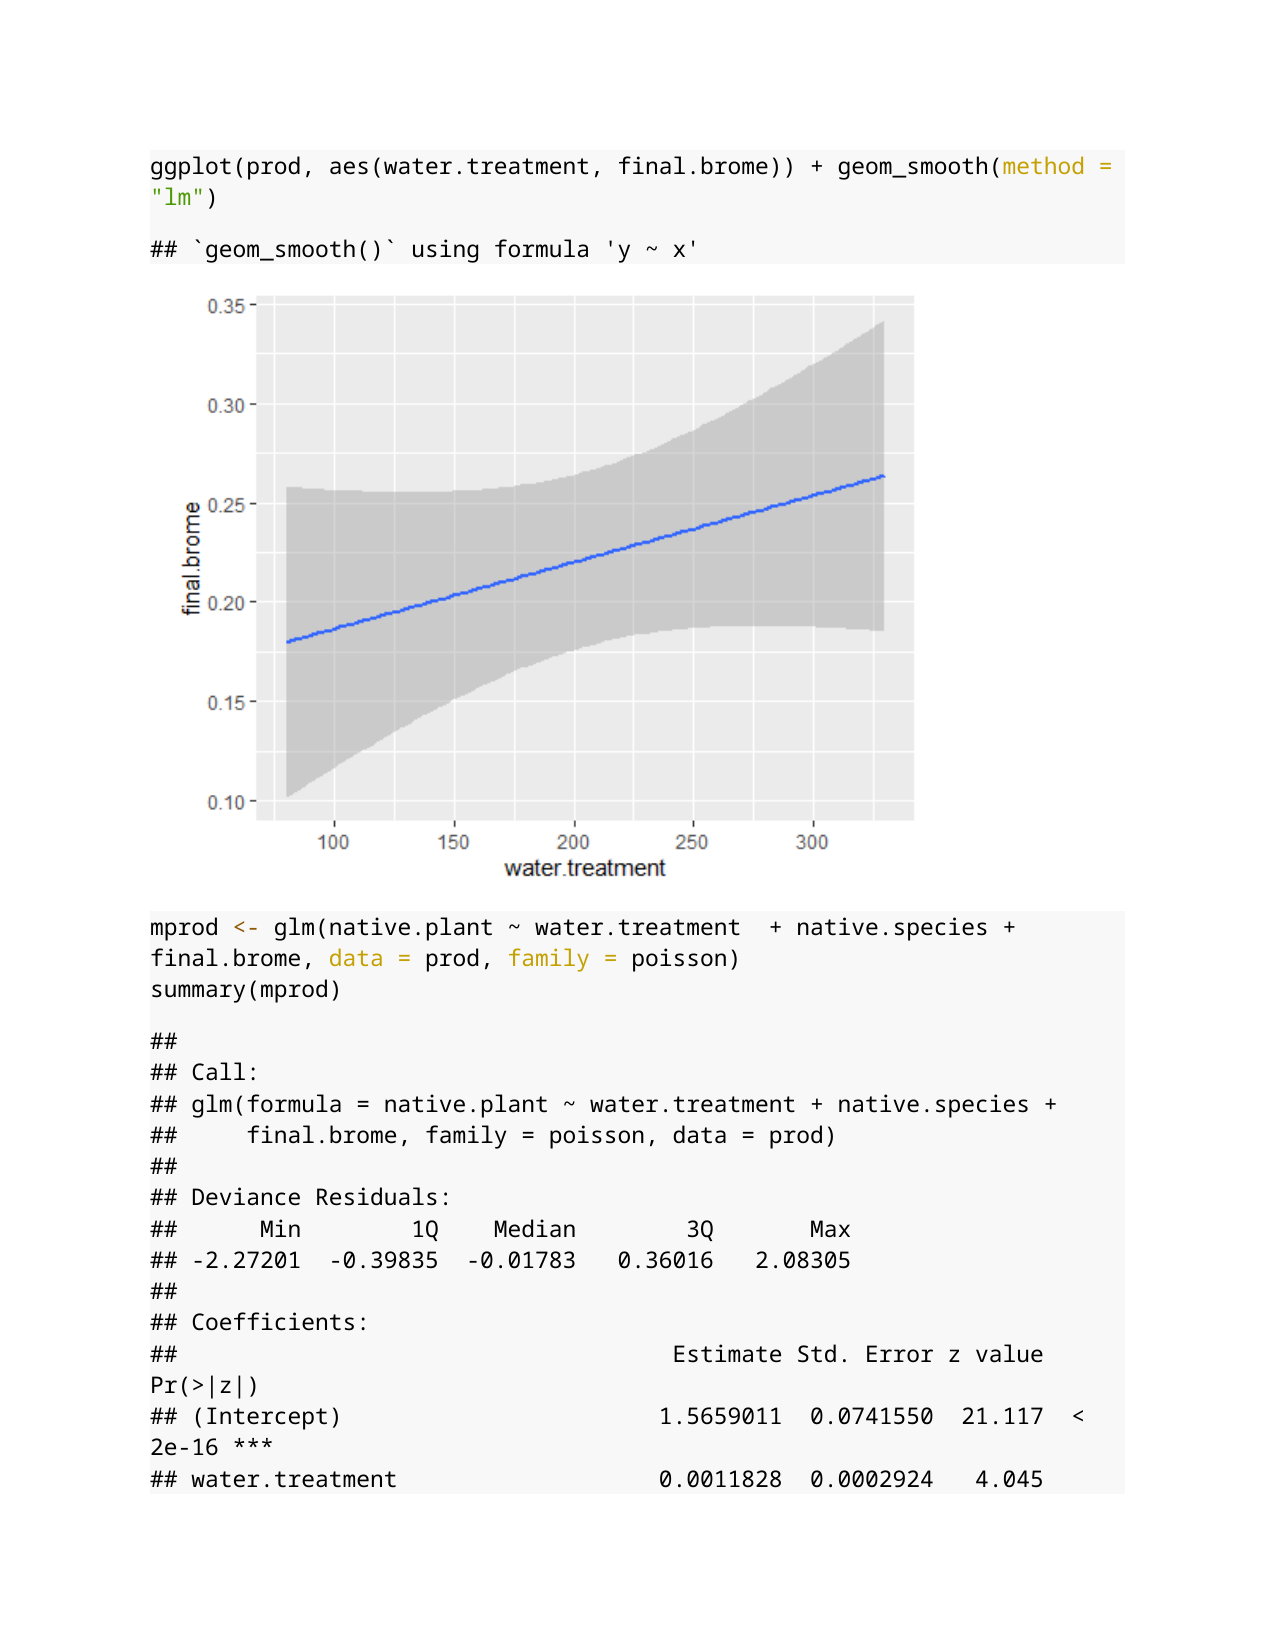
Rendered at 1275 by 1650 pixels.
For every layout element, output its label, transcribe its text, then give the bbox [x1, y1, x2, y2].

text ggplot(prod, aes(water.treatment, final.brome)) + geom_smooth(method = "lm") [219, 150, 1125, 212]
text ## `geom_smooth()` using formula 'y ~ x' [150, 233, 1125, 264]
picture [168, 285, 927, 892]
text mprod <- glm(native.plant ~ water.treatment + native.species + final.brome, data = prod, family = poisson) summary(mprod) [342, 911, 1125, 1004]
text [150, 1025, 1125, 1494]
